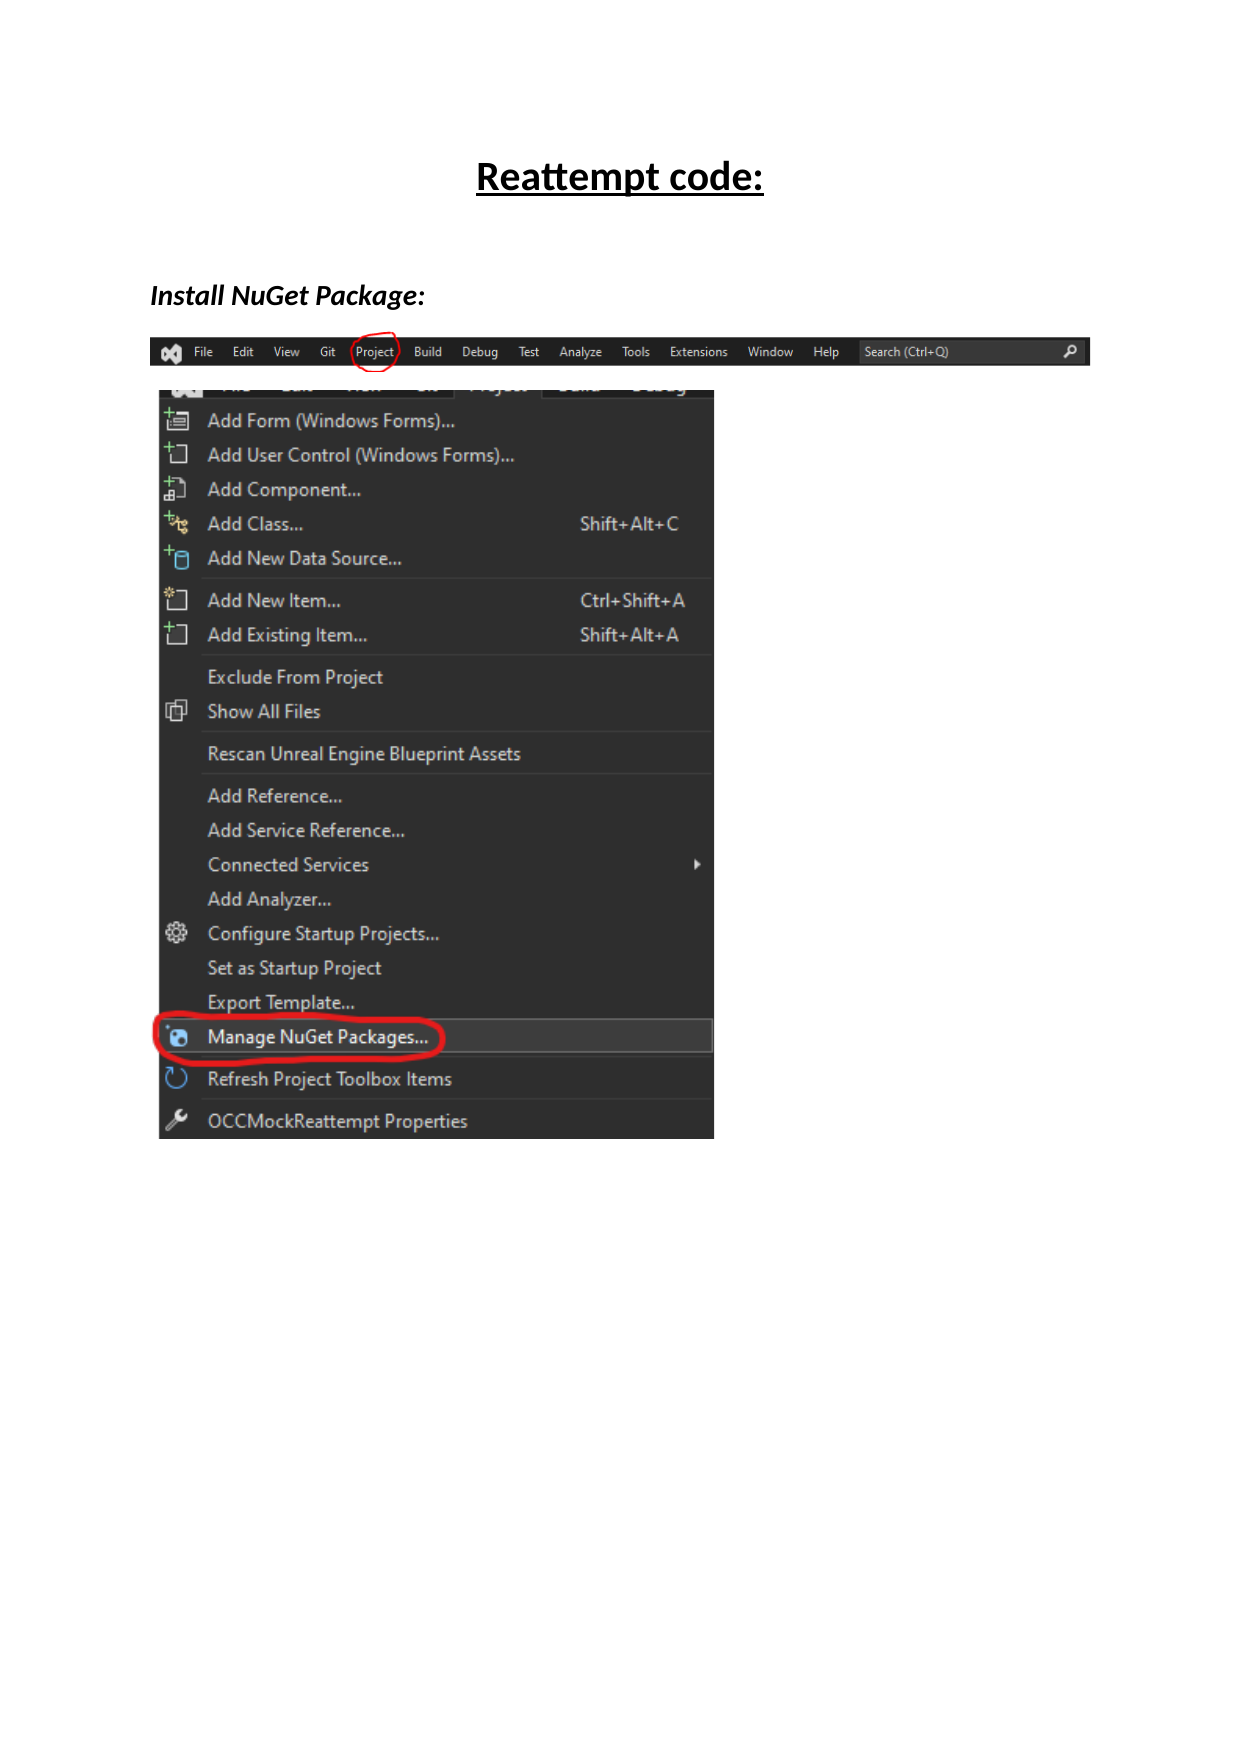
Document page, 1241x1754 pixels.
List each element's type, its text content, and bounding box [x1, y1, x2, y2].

picture [150, 390, 715, 1139]
text Reattempt code: [150, 150, 1090, 201]
picture [150, 331, 1091, 372]
text Install NuGet Package: [150, 277, 1090, 312]
